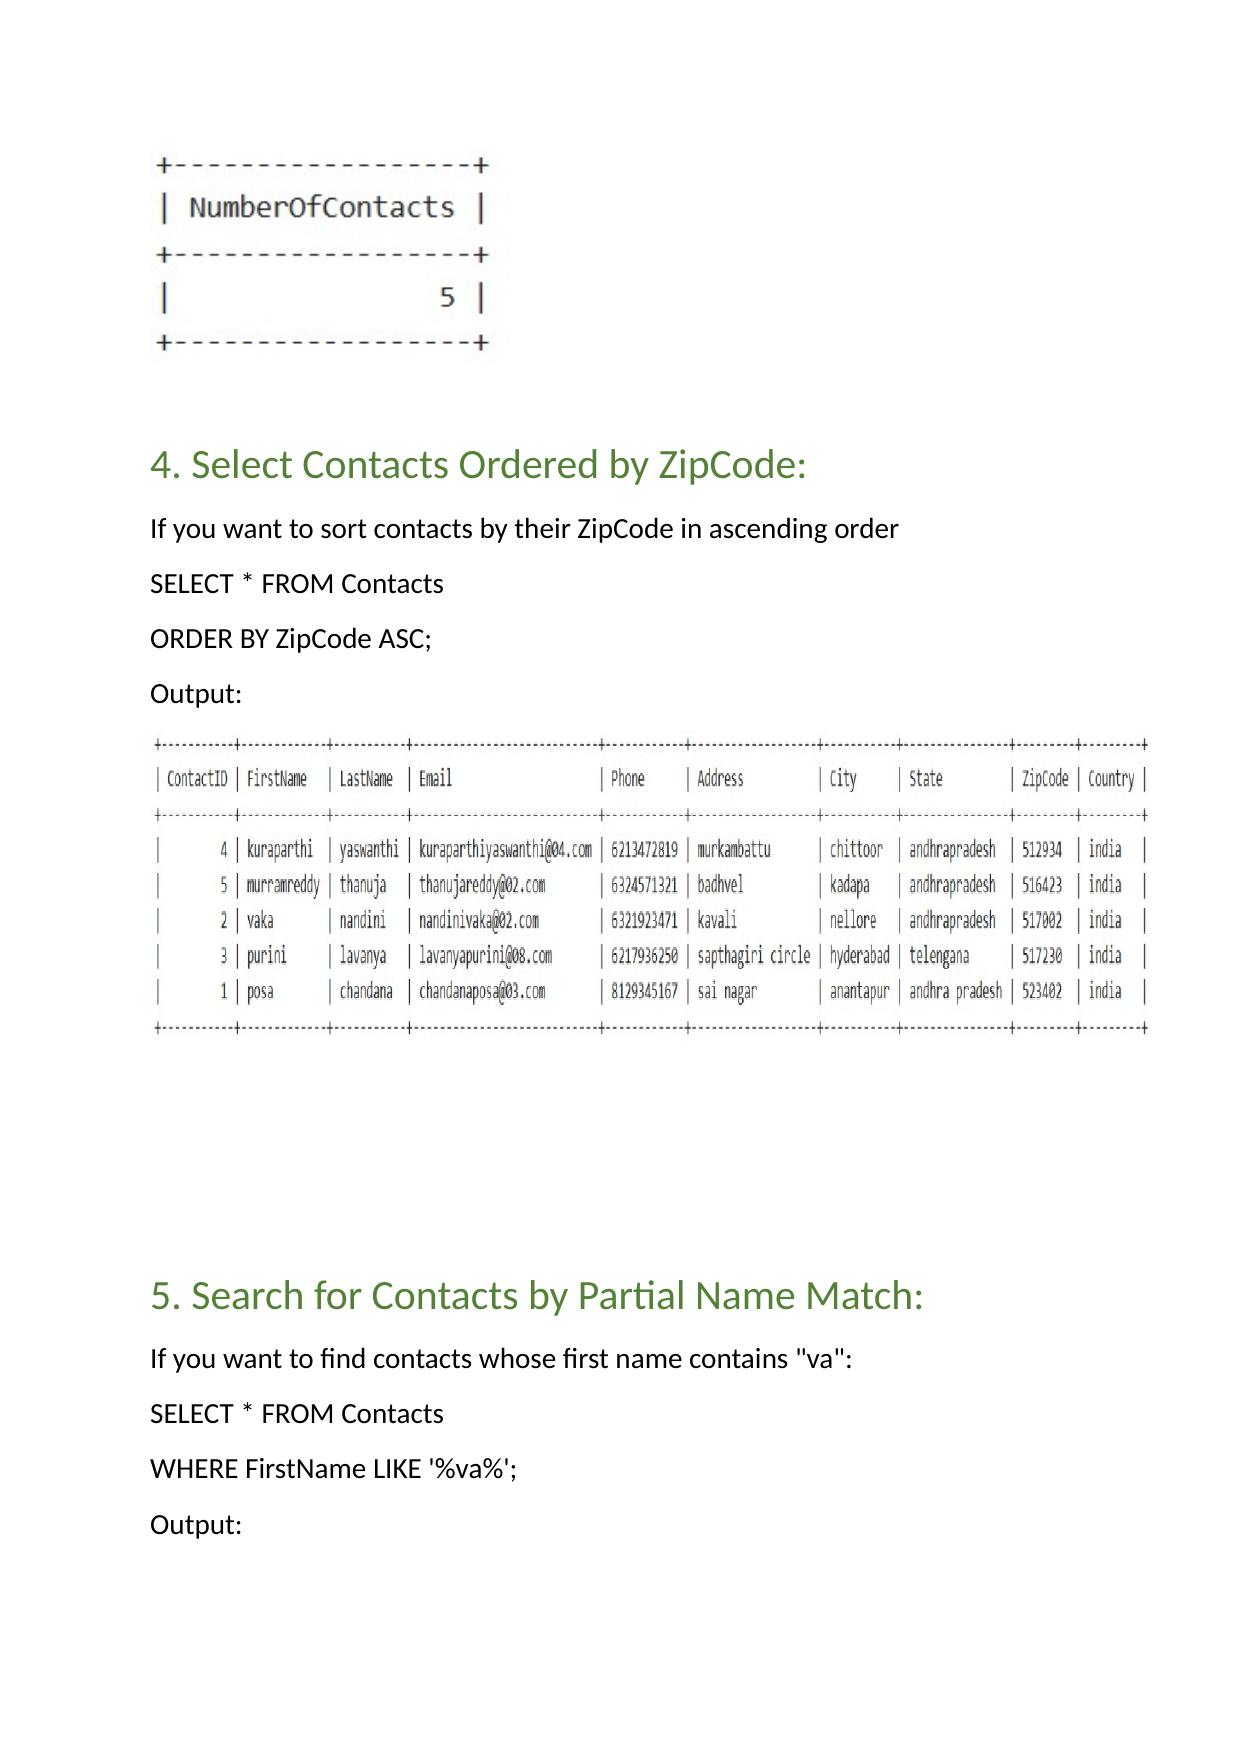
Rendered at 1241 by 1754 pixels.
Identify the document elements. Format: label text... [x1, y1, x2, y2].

picture [150, 730, 1150, 1036]
picture [150, 150, 512, 365]
text Output: [150, 675, 1090, 711]
text WHERE FirstName LIKE '%va%'; [150, 1451, 1090, 1486]
text SELECT * FROM Contacts [150, 1396, 1090, 1431]
text If you want to find contacts whose first name contains "va": [150, 1340, 1090, 1376]
text If you want to sort contacts by their ZipCode in ascending order [150, 510, 1090, 546]
text Output: [150, 1506, 1090, 1541]
text ORDER BY ZipCode ASC; [150, 620, 1090, 656]
text SELECT * FROM Contacts [150, 565, 1090, 601]
text 5. Search for Contacts by Partial Name Match: [150, 1269, 1090, 1320]
text 4. Select Contacts Ordered by ZipCode: [150, 438, 1090, 489]
